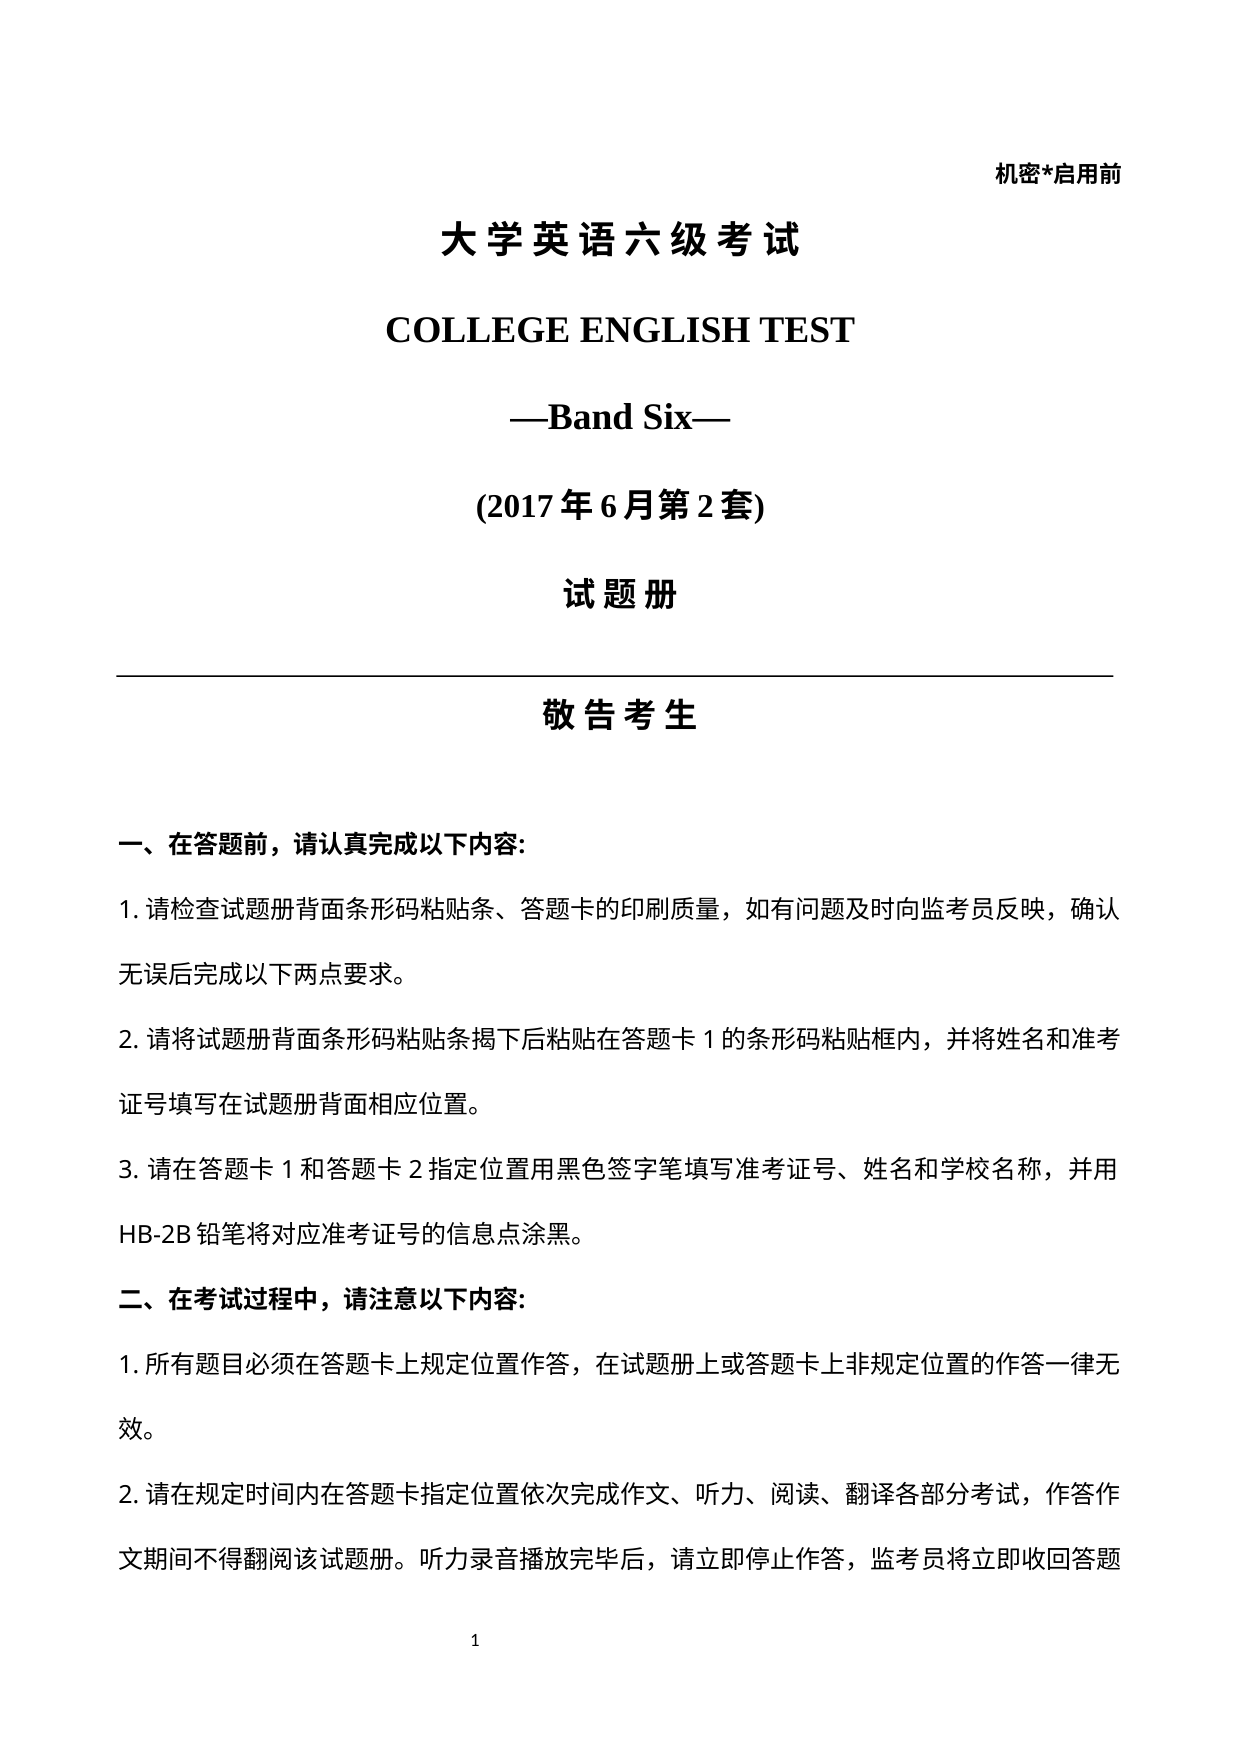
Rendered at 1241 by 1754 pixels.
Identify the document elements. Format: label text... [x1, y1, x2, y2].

text (2017年6月第2套) [118, 470, 1122, 535]
text COLLEGE ENGLISH TEST [118, 297, 1122, 362]
text 二、在考试过程中，请注意以下内容: [118, 1266, 1122, 1331]
text 1. 请检查试题册背面条形码粘贴条、答题卡的印刷质量，如有问题及时向监考员反映，确认无误后完成以下两点要求。 [118, 876, 1122, 1006]
text 2. 请将试题册背面条形码粘贴条揭下后粘贴在答题卡1的条形码粘贴框内，并将姓名和准考证号填写在试题册背面相应位置。 [118, 1006, 1122, 1136]
text 3. 请在答题卡1和答题卡2指定位置用黑色签字笔填写准考证号、姓名和学校名称，并用HB-2B铅笔将对应准考证号的信息点涂黑。 [118, 1136, 1122, 1266]
text 机密*启用前 [118, 140, 1122, 205]
text 试 题 册 [118, 559, 1122, 624]
text 一、在答题前，请认真完成以下内容: [118, 811, 1122, 876]
text —Band Six— [118, 383, 1122, 448]
text 1. 所有题目必须在答题卡上规定位置作答，在试题册上或答题卡上非规定位置的作答一律无效。 [118, 1331, 1122, 1461]
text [118, 1461, 1122, 1591]
text 大 学 英 语 六 级 考 试 [118, 205, 1122, 270]
text 敬 告 考 生 [118, 681, 1122, 746]
